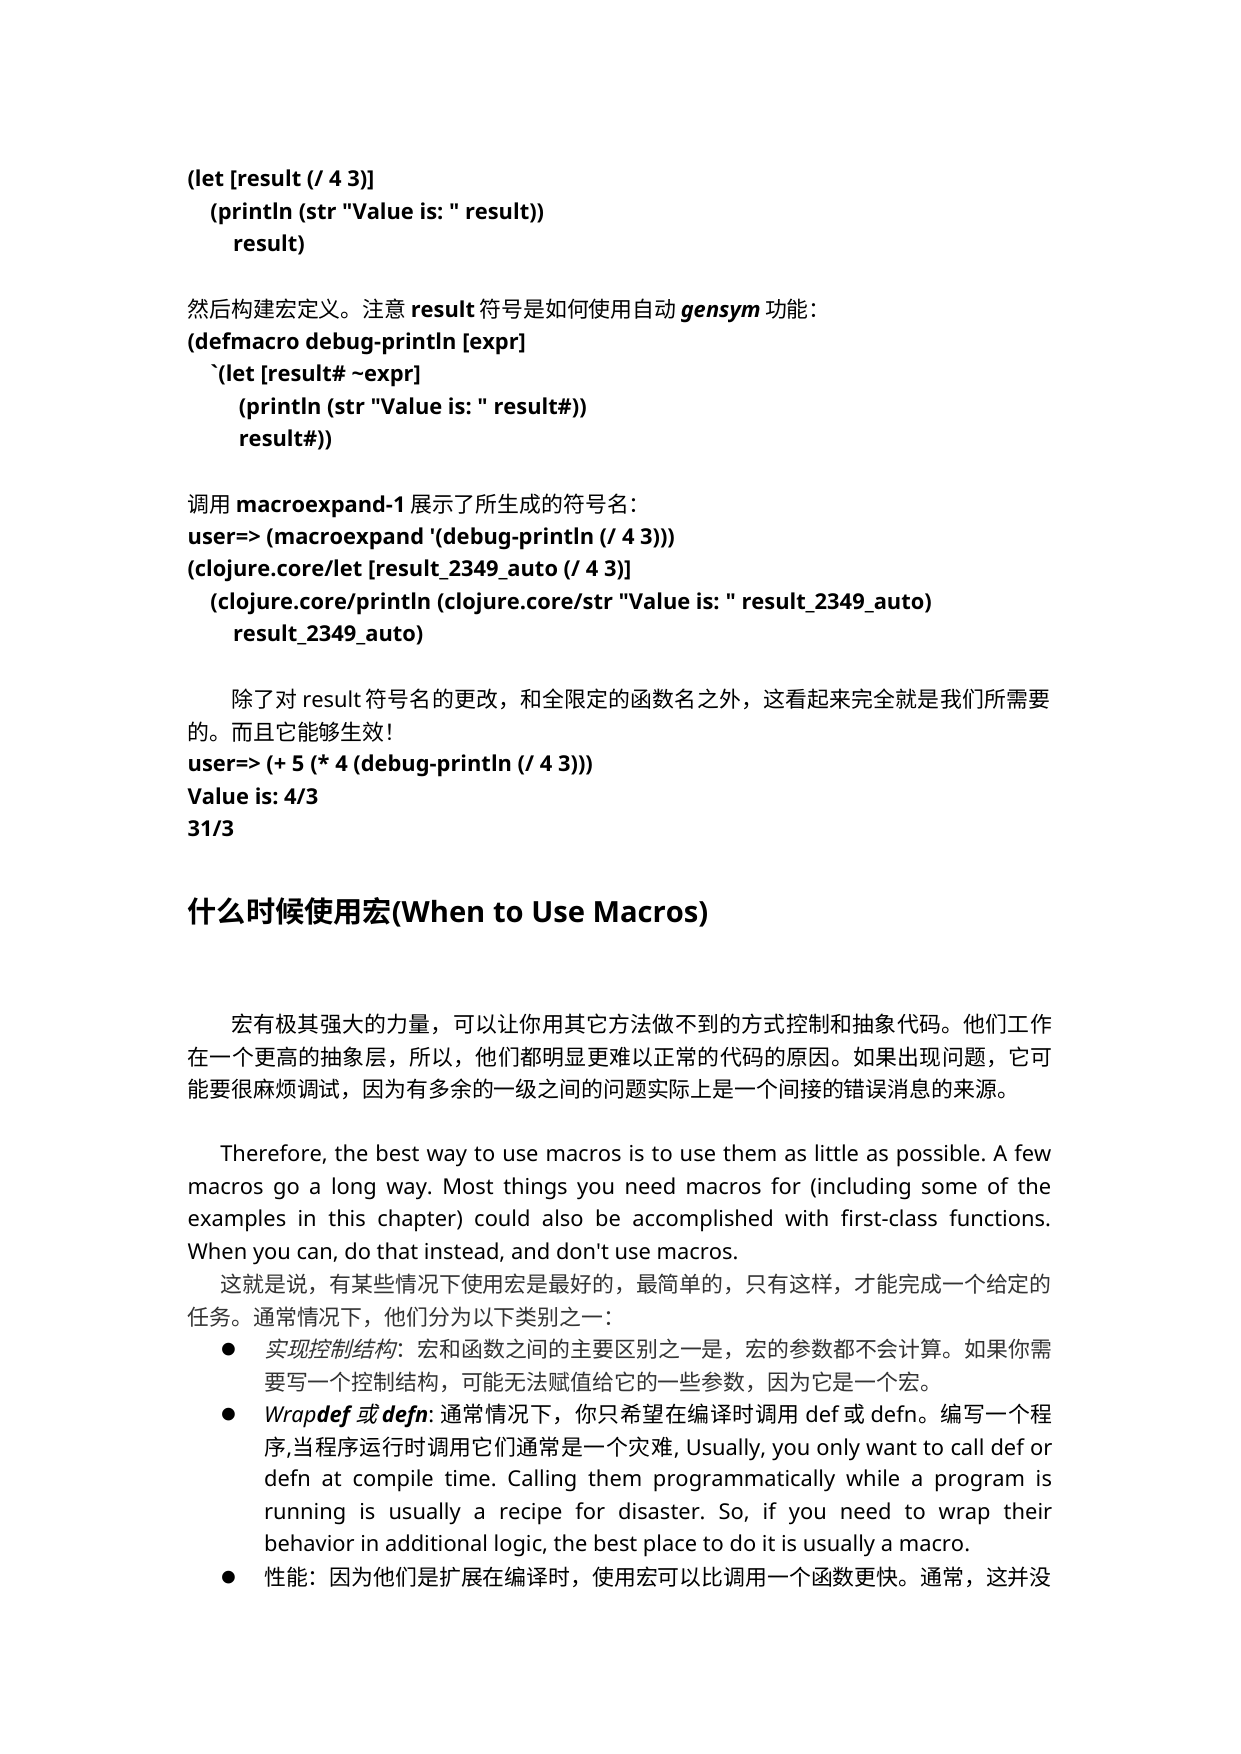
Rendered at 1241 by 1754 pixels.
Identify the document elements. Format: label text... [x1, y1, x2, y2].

text result_2349_auto) [187, 617, 1053, 649]
list Wrapdef或defn: 通常情况下，你只希望在编译时调用def或defn。编写一个程序,当程序运行时调用它们通常是一个灾难, Usually, you only want to call def or defn at compile time. Calling them programmatically while a program is running is usually a recipe for disaster. So, if you need to wrap their behavior in additional logic, the best place to do it is usually a macro. [220, 1397, 1053, 1559]
text Therefore, the best way to use macros is to use them as little as possible. A few macros go a long way. Most things you need macros for (including some of the examples in this chapter) could also be accomplished with first-class functions. When you can, do that instead, and don't use macros. [187, 1137, 1053, 1267]
text 宏有极其强大的力量，可以让你用其它方法做不到的方式控制和抽象代码。他们工作在一个更高的抽象层，所以，他们都明显更难以正常的代码的原因。如果出现问题，它可能要很麻烦调试，因为有多余的一级之间的问题实际上是一个间接的错误消息的来源。 [187, 1007, 1053, 1104]
text result) [187, 227, 1053, 259]
text 这就是说，有某些情况下使用宏是最好的，最简单的，只有这样，才能完成一个给定的任务。通常情况下，他们分为以下类别之一： [187, 1267, 1053, 1332]
text (let [result (/ 4 3)] [187, 162, 1053, 194]
text user=> (+ 5 (* 4 (debug-println (/ 4 3))) [187, 747, 1053, 779]
text 然后构建宏定义。注意result符号是如何使用自动gensym功能： [187, 292, 1053, 324]
text (defmacro debug-println [expr] [187, 324, 1053, 357]
text result#)) [187, 422, 1053, 454]
text 调用macroexpand-1展示了所生成的符号名： [187, 487, 1053, 519]
text (clojure.core/let [result_2349_auto (/ 4 3)] [187, 552, 1053, 584]
text 什么时候使用宏(When to Use Macros) [187, 877, 1053, 942]
text Value is: 4/3 [187, 779, 1053, 812]
text (println (str "Value is: " result)) [187, 194, 1053, 227]
list 性能：因为他们是扩展在编译时，使用宏可以比调用一个函数更快。通常，这并没有多大的差别，但在极其严密的循环，你有时可以通过消除一个或两个函数调用和使用宏，而不是勉强维持性能。 [220, 1559, 1053, 1592]
text user=> (macroexpand '(debug-println (/ 4 3))) [187, 519, 1053, 552]
list 实现控制结构：宏和函数之间的主要区别之一是，宏的参数都不会计算。如果你需要写一个控制结构，可能无法赋值给它的一些参数，因为它是一个宏。 [220, 1332, 1053, 1397]
text `(let [result# ~expr] [187, 357, 1053, 389]
text 31/3 [187, 812, 1053, 844]
text (clojure.core/println (clojure.core/str "Value is: " result_2349_auto) [187, 584, 1053, 617]
text (println (str "Value is: " result#)) [187, 389, 1053, 422]
text 除了对result符号名的更改，和全限定的函数名之外，这看起来完全就是我们所需要的。而且它能够生效！ [187, 682, 1053, 747]
